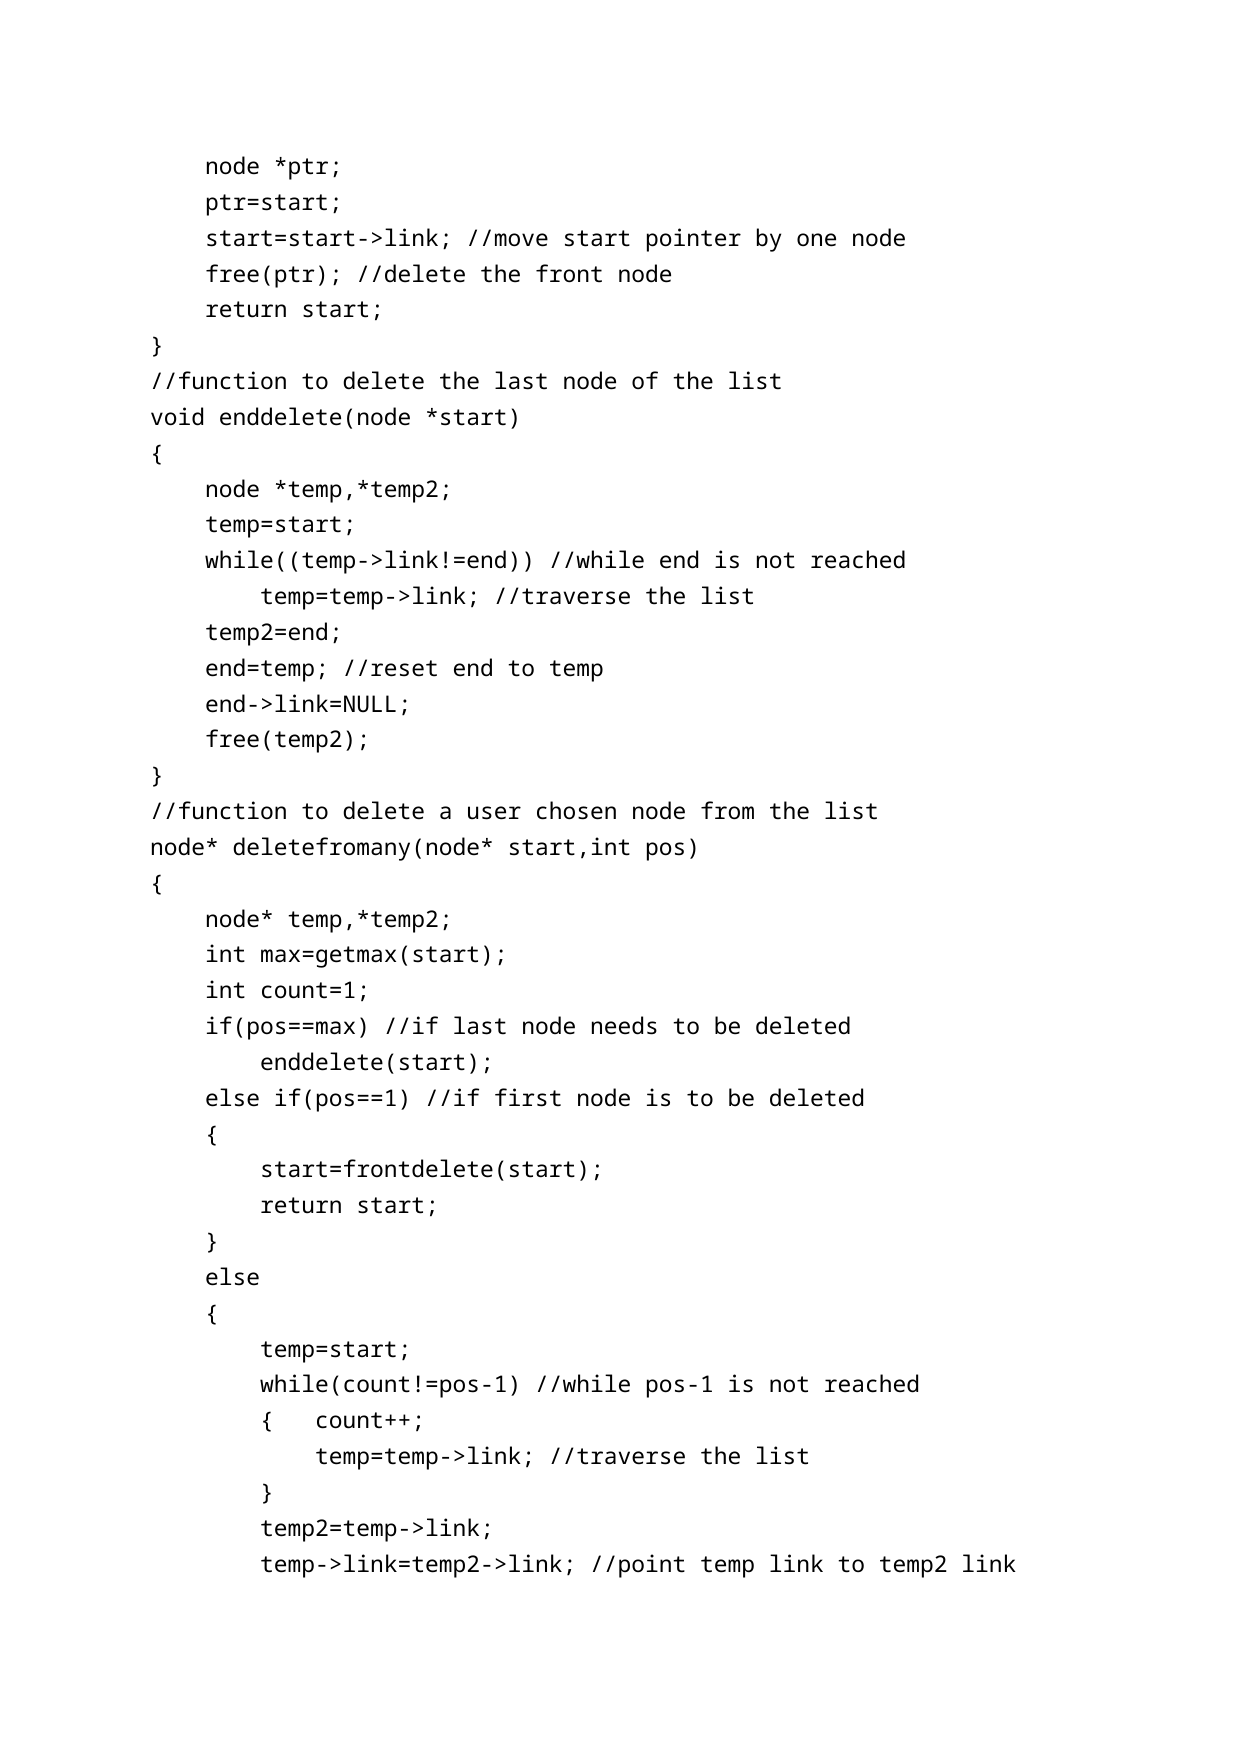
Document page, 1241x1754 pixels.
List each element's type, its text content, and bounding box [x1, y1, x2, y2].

text { [150, 1297, 1090, 1328]
text } [150, 329, 1090, 360]
text start=start->link; //move start pointer by one node [150, 222, 1090, 253]
text } [150, 1225, 1090, 1256]
text return start; [150, 293, 1090, 324]
text ptr=start; [150, 186, 1090, 217]
text temp=start; [150, 508, 1090, 539]
text else if(pos==1) //if first node is to be deleted [150, 1082, 1090, 1113]
text if(pos==max) //if last node needs to be deleted [150, 1010, 1090, 1041]
text enddelete(start); [150, 1046, 1090, 1077]
text node* deletefromany(node* start,int pos) [150, 831, 1090, 862]
text { [150, 437, 1090, 468]
text temp=temp->link; //traverse the list [150, 1440, 1090, 1471]
text return start; [150, 1189, 1090, 1220]
text void enddelete(node *start) [150, 401, 1090, 432]
text } [150, 759, 1090, 790]
text temp=start; [150, 1332, 1090, 1364]
text free(ptr); //delete the front node [150, 257, 1090, 289]
text free(temp2); [150, 723, 1090, 754]
text temp2=temp->link; [150, 1512, 1090, 1543]
text int count=1; [150, 974, 1090, 1005]
text { count++; [150, 1404, 1090, 1435]
text //function to delete the last node of the list [150, 365, 1090, 396]
text temp2=end; [150, 616, 1090, 647]
text { [150, 867, 1090, 898]
text } [150, 1476, 1090, 1507]
text end=temp; //reset end to temp [150, 652, 1090, 683]
text end->link=NULL; [150, 687, 1090, 719]
text temp=temp->link; //traverse the list [150, 580, 1090, 611]
text int max=getmax(start); [150, 938, 1090, 969]
text { [150, 1117, 1090, 1149]
text node* temp,*temp2; [150, 902, 1090, 934]
text start=frontdelete(start); [150, 1153, 1090, 1184]
text node *temp,*temp2; [150, 472, 1090, 504]
text else [150, 1261, 1090, 1292]
text temp->link=temp2->link; //point temp link to temp2 link [150, 1547, 1090, 1579]
text //function to delete a user chosen node from the list [150, 795, 1090, 826]
text node *ptr; [150, 150, 1090, 181]
text while(count!=pos-1) //while pos-1 is not reached [150, 1368, 1090, 1399]
text while((temp->link!=end)) //while end is not reached [150, 544, 1090, 575]
